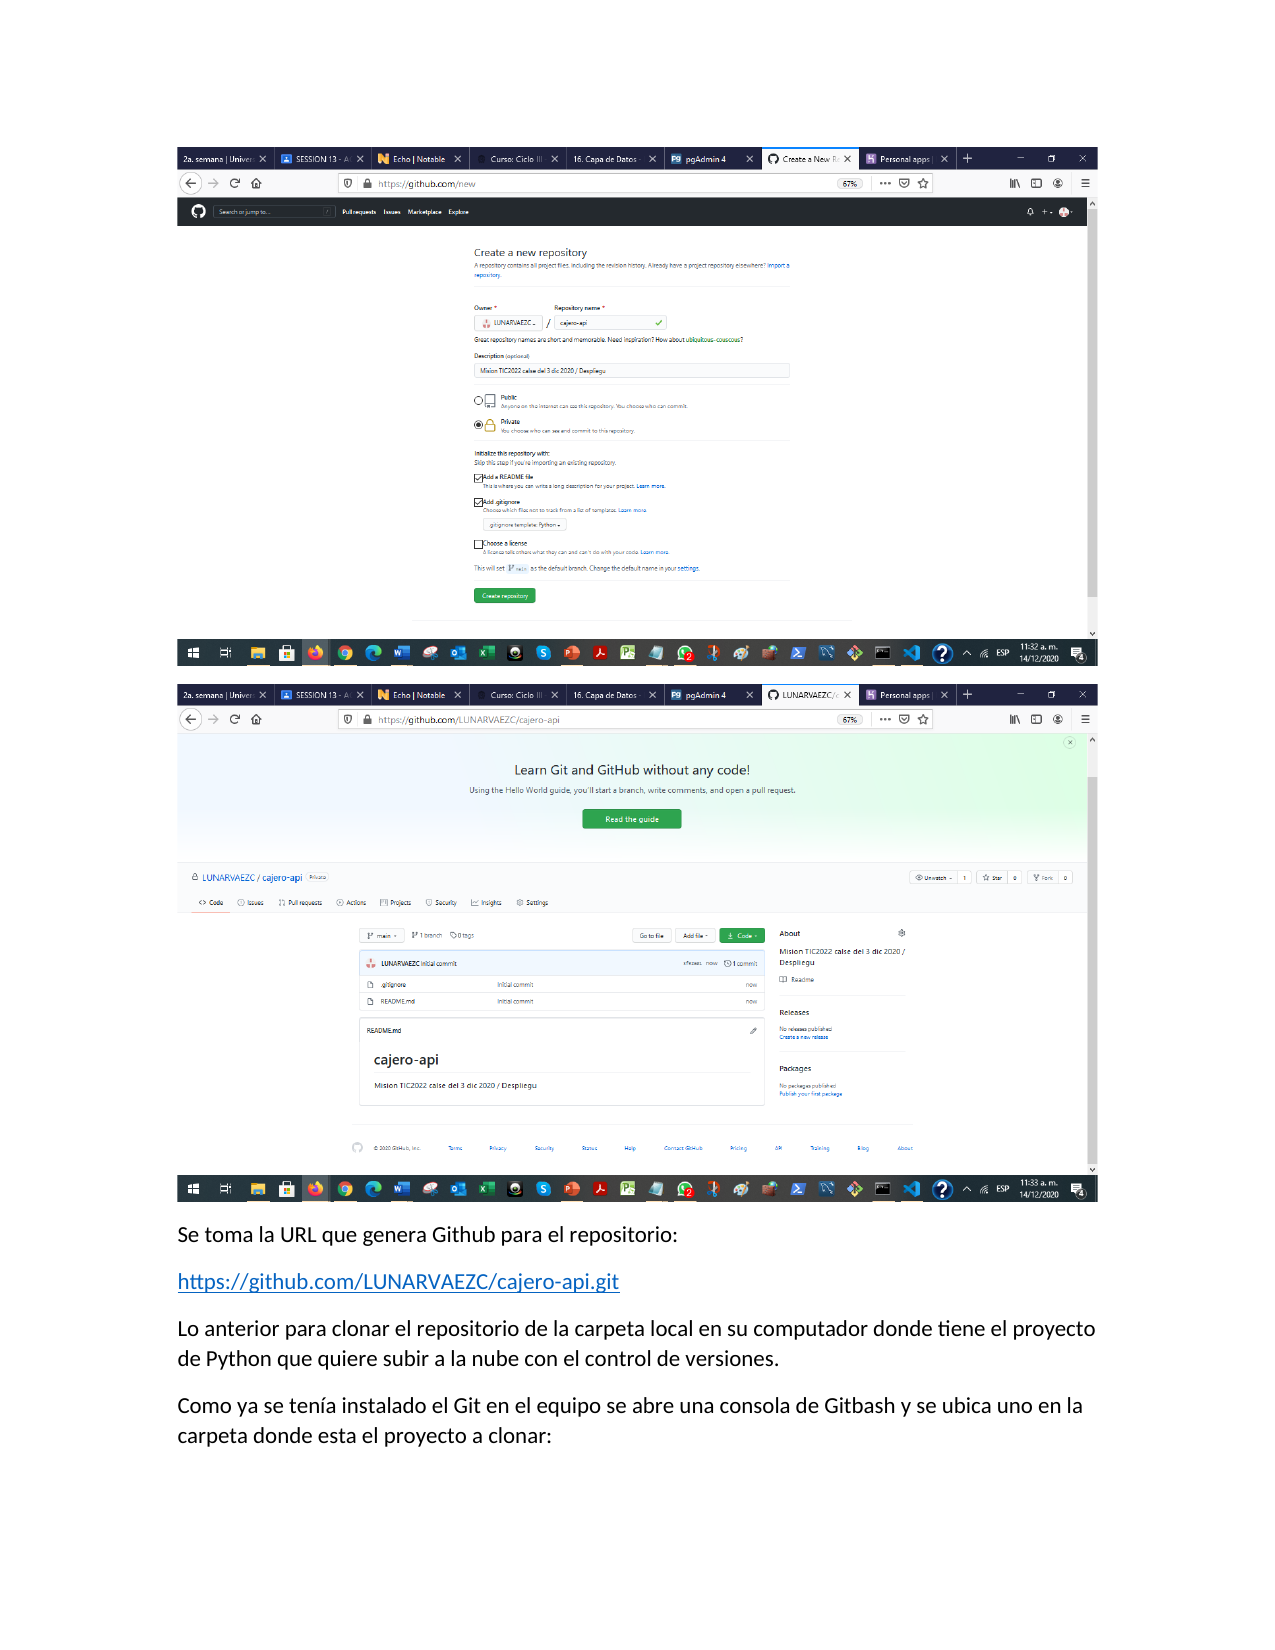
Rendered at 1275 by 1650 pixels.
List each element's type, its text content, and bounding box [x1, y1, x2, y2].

text Como ya se tenía instalado el Git en el equipo se abre una consola de Gitbash y se ubica uno en la carpeta donde esta el proyecto a clonar: [177, 1391, 1098, 1449]
text Lo anterior para clonar el repositorio de la carpeta local en su computador donde tiene el proyecto de Python que quiere subir a la nube con el control de versiones. [177, 1314, 1098, 1372]
picture [177, 684, 1098, 1202]
text Se toma la URL que genera Github para el repositorio: [177, 1221, 1098, 1248]
text https://github.com/LUNARVAEZC/cajero-api.git [177, 1267, 1098, 1295]
picture [177, 147, 1098, 666]
